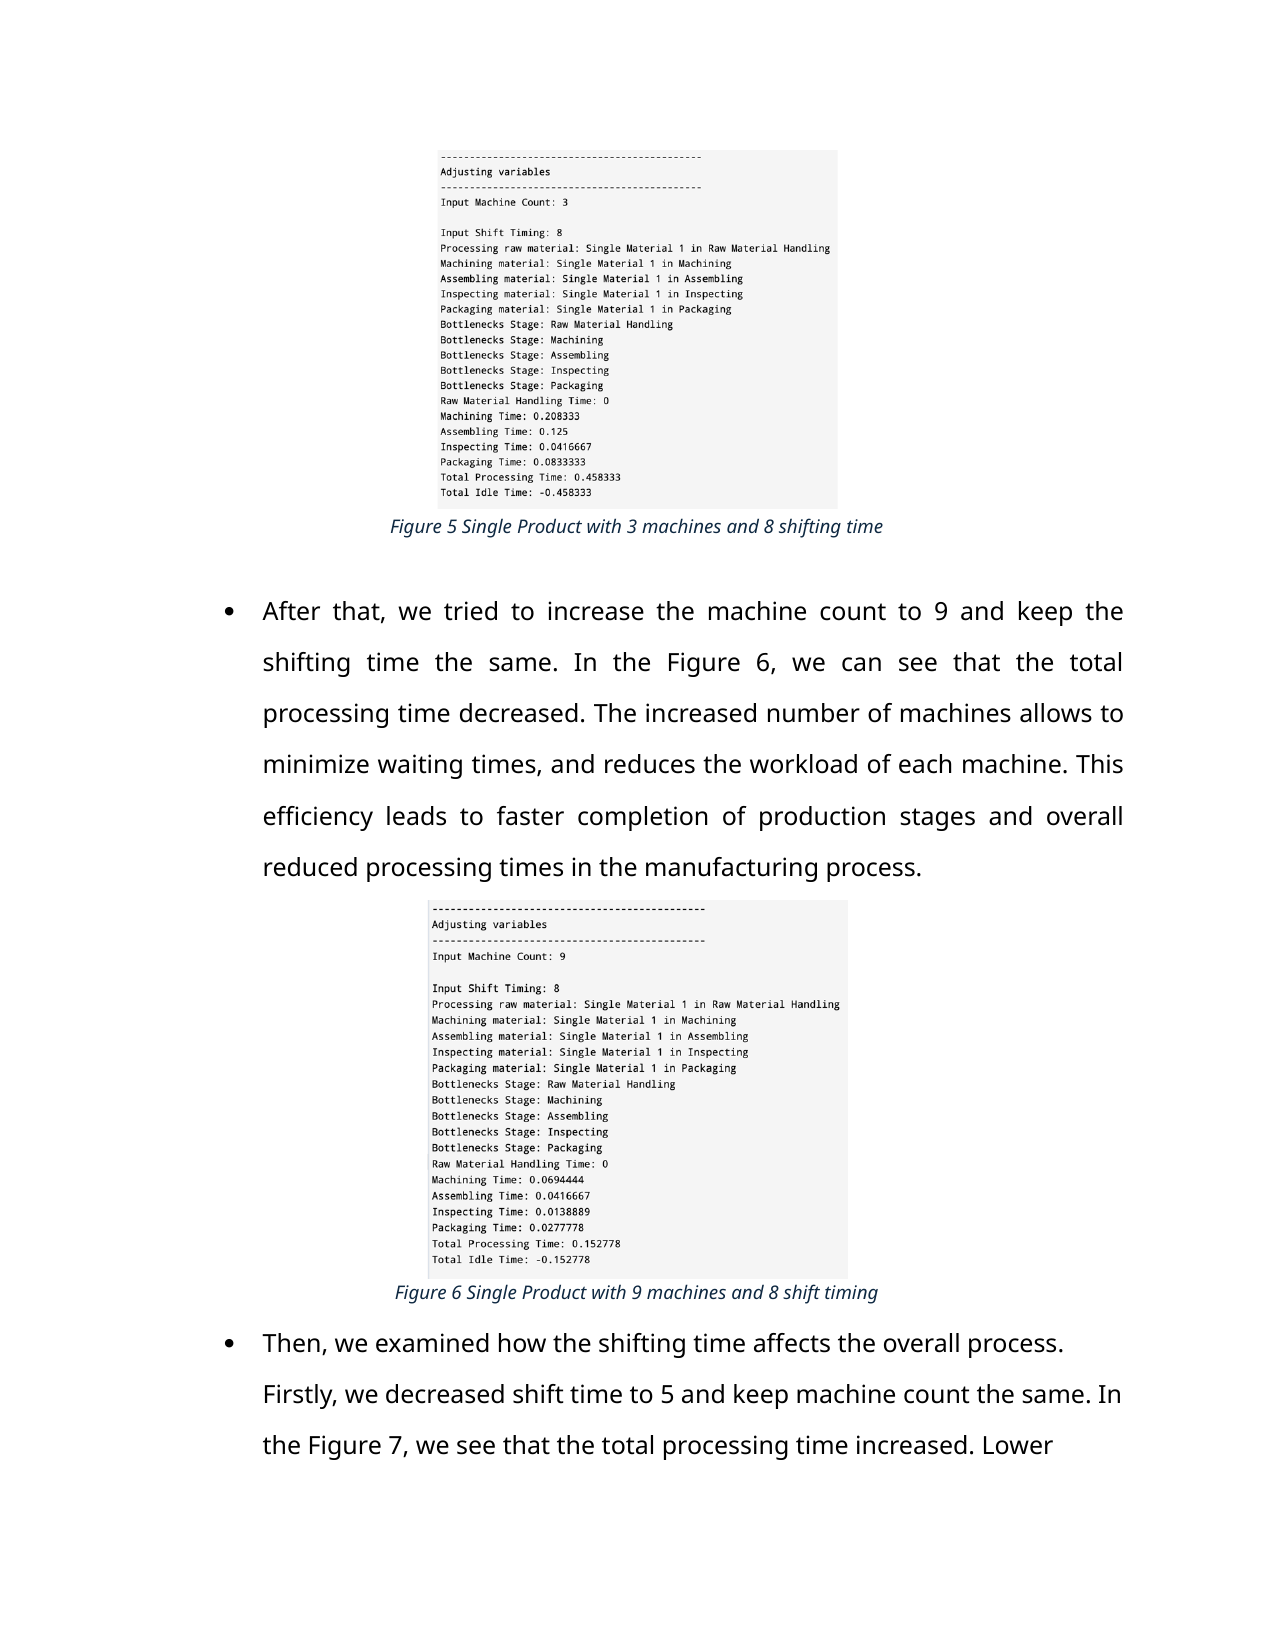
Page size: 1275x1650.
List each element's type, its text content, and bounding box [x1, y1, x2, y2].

picture [427, 900, 848, 1279]
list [225, 1325, 1125, 1461]
text Figure 6 Single Product with 9 machines and 8 shift timing [150, 1279, 1125, 1304]
text Figure 5 Single Product with 3 machines and 8 shifting time [150, 514, 1125, 539]
list After that, we tried to increase the machine count to 9 and keep the shifting time the same. In the Figure 6, we can see that the total processing time decreased. The increased number of machines allows to minimize waiting times, and reduces the workload of each machine. This efficiency leads to faster completion of production stages and overall reduced processing times in the manufacturing process. [225, 594, 1125, 883]
picture [437, 150, 838, 509]
